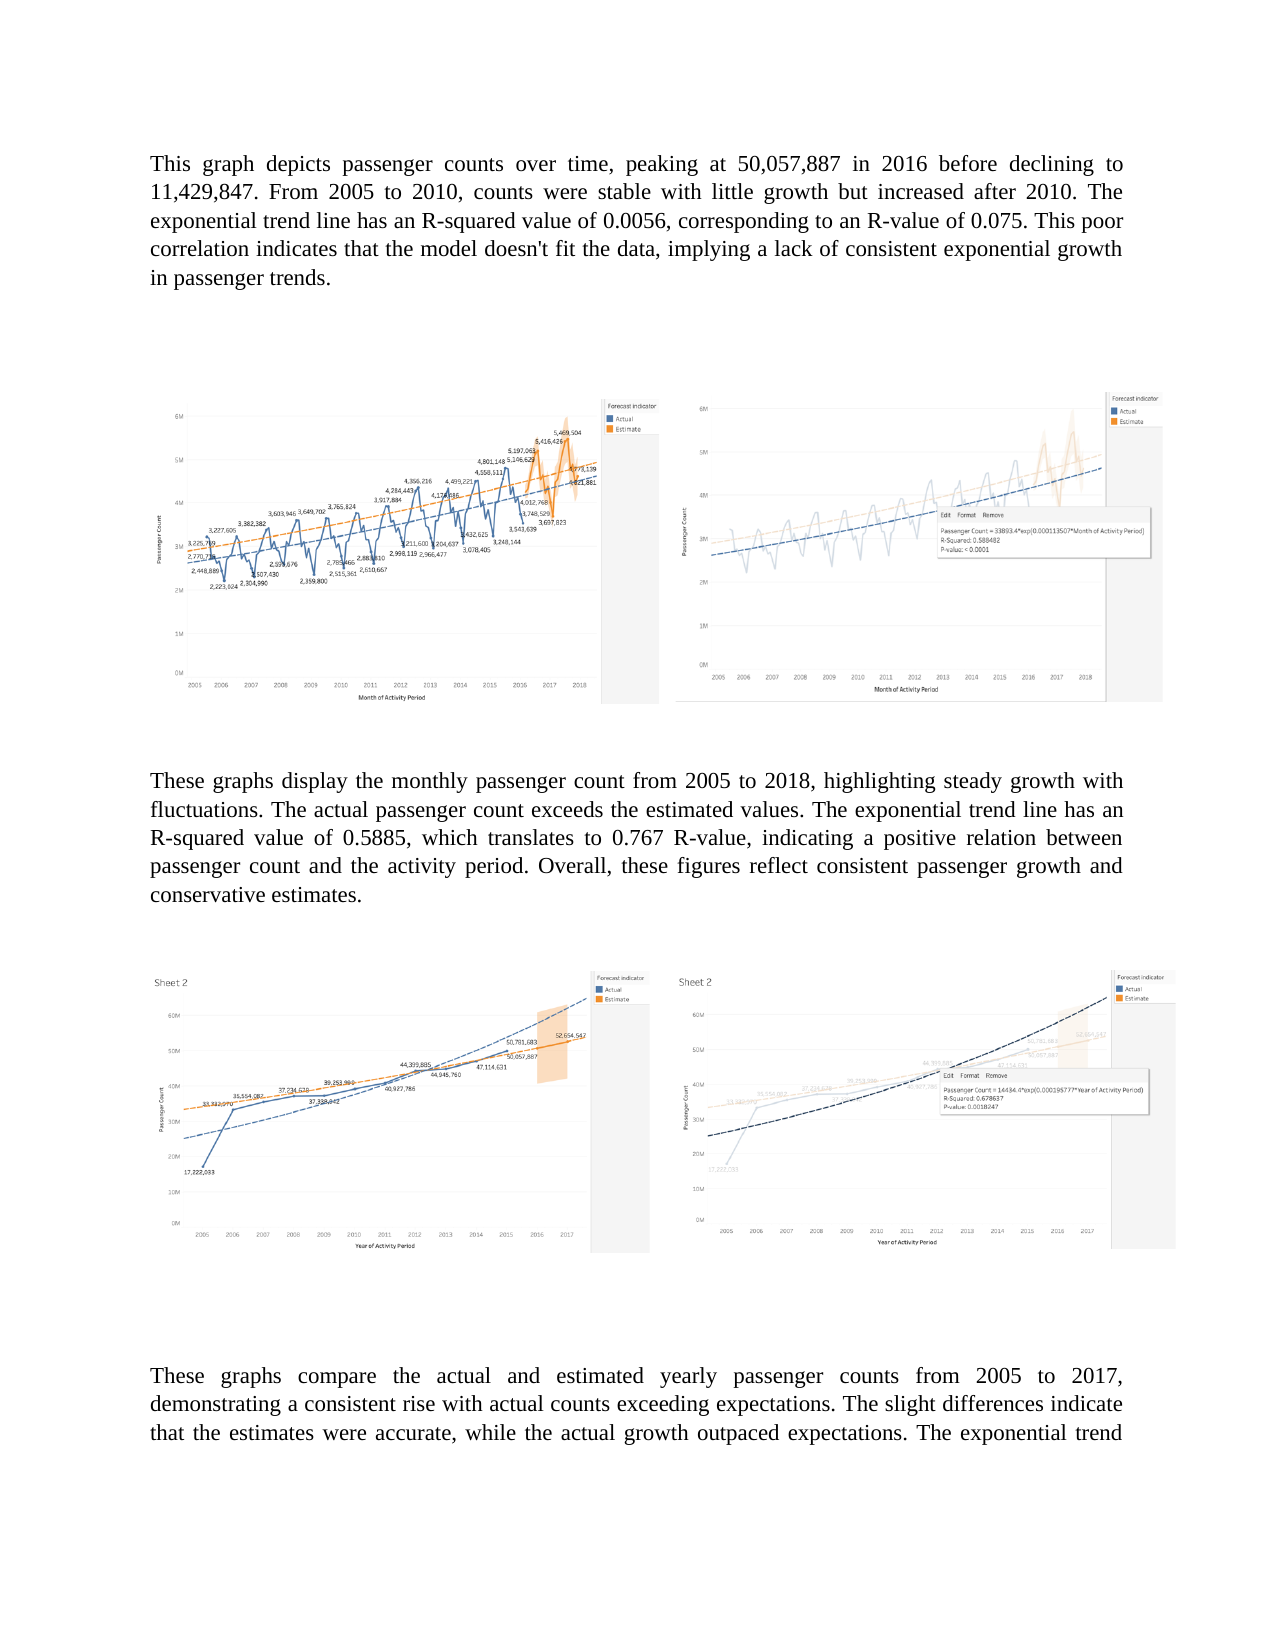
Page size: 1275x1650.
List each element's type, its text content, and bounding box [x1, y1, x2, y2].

picture [150, 399, 660, 704]
picture [675, 392, 1163, 702]
text This graph depicts passenger counts over time, peaking at 50,057,887 in 2016 before declining to 11,429,847. From 2005 to 2010, counts were stable with little growth but increased after 2010. The exponential trend line has an R-squared value of 0.0056, corresponding to an R-value of 0.075. This poor correlation indicates that the model doesn't fit the data, implying a lack of consistent exponential growth in passenger trends. [150, 150, 1125, 290]
picture [676, 970, 1176, 1249]
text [150, 1362, 1125, 1445]
text These graphs display the monthly passenger count from 2005 to 2018, highlighting steady growth with fluctuations. The actual passenger count exceeds the estimated values. The exponential trend line has an R-squared value of 0.5885, which translates to 0.767 R-value, indicating a positive relation between passenger count and the activity period. Overall, these figures reflect consistent passenger growth and conservative estimates. [150, 767, 1125, 907]
picture [150, 971, 650, 1253]
